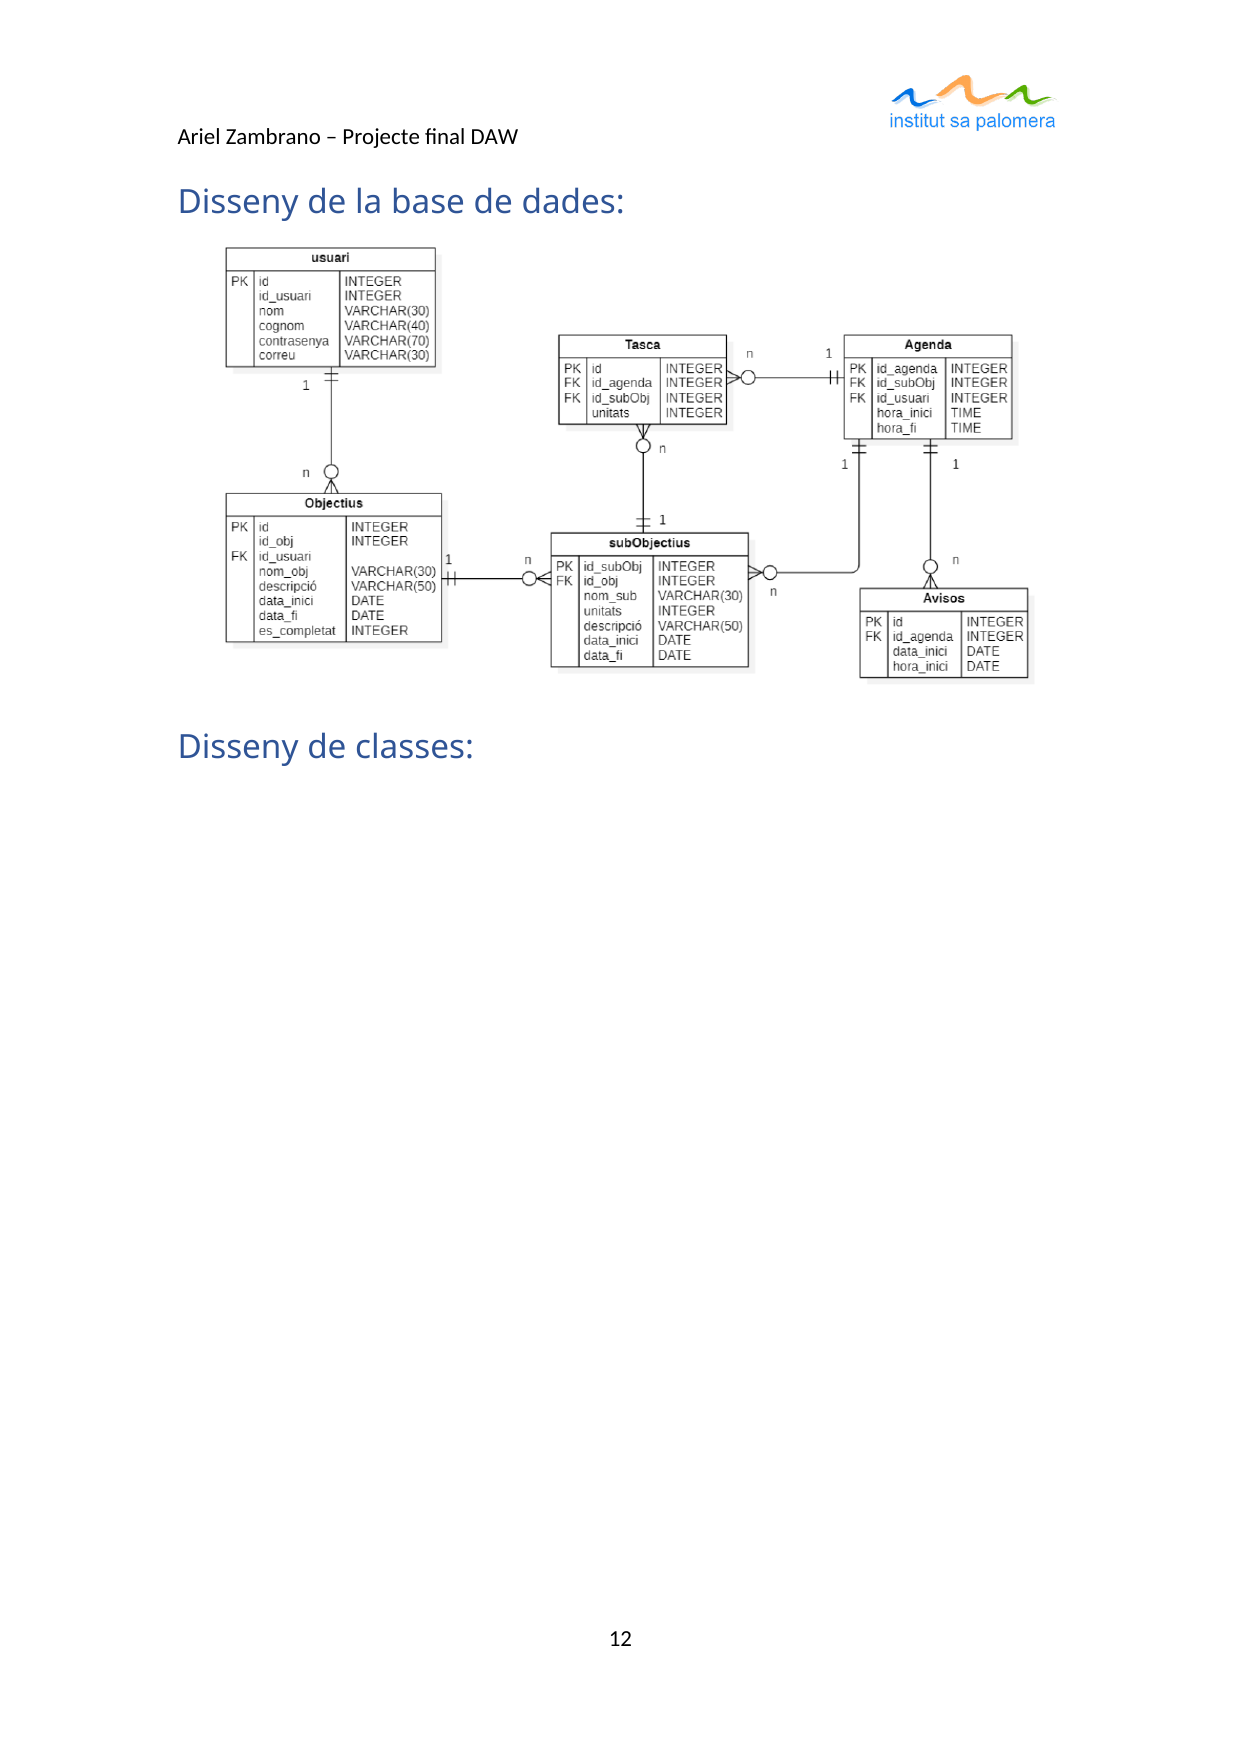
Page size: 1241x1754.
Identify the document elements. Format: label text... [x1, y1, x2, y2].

subtitle Disseny de la base de dades: [177, 178, 1063, 223]
picture [881, 73, 1063, 145]
picture [177, 226, 1063, 696]
subtitle Disseny de classes: [177, 722, 1063, 768]
